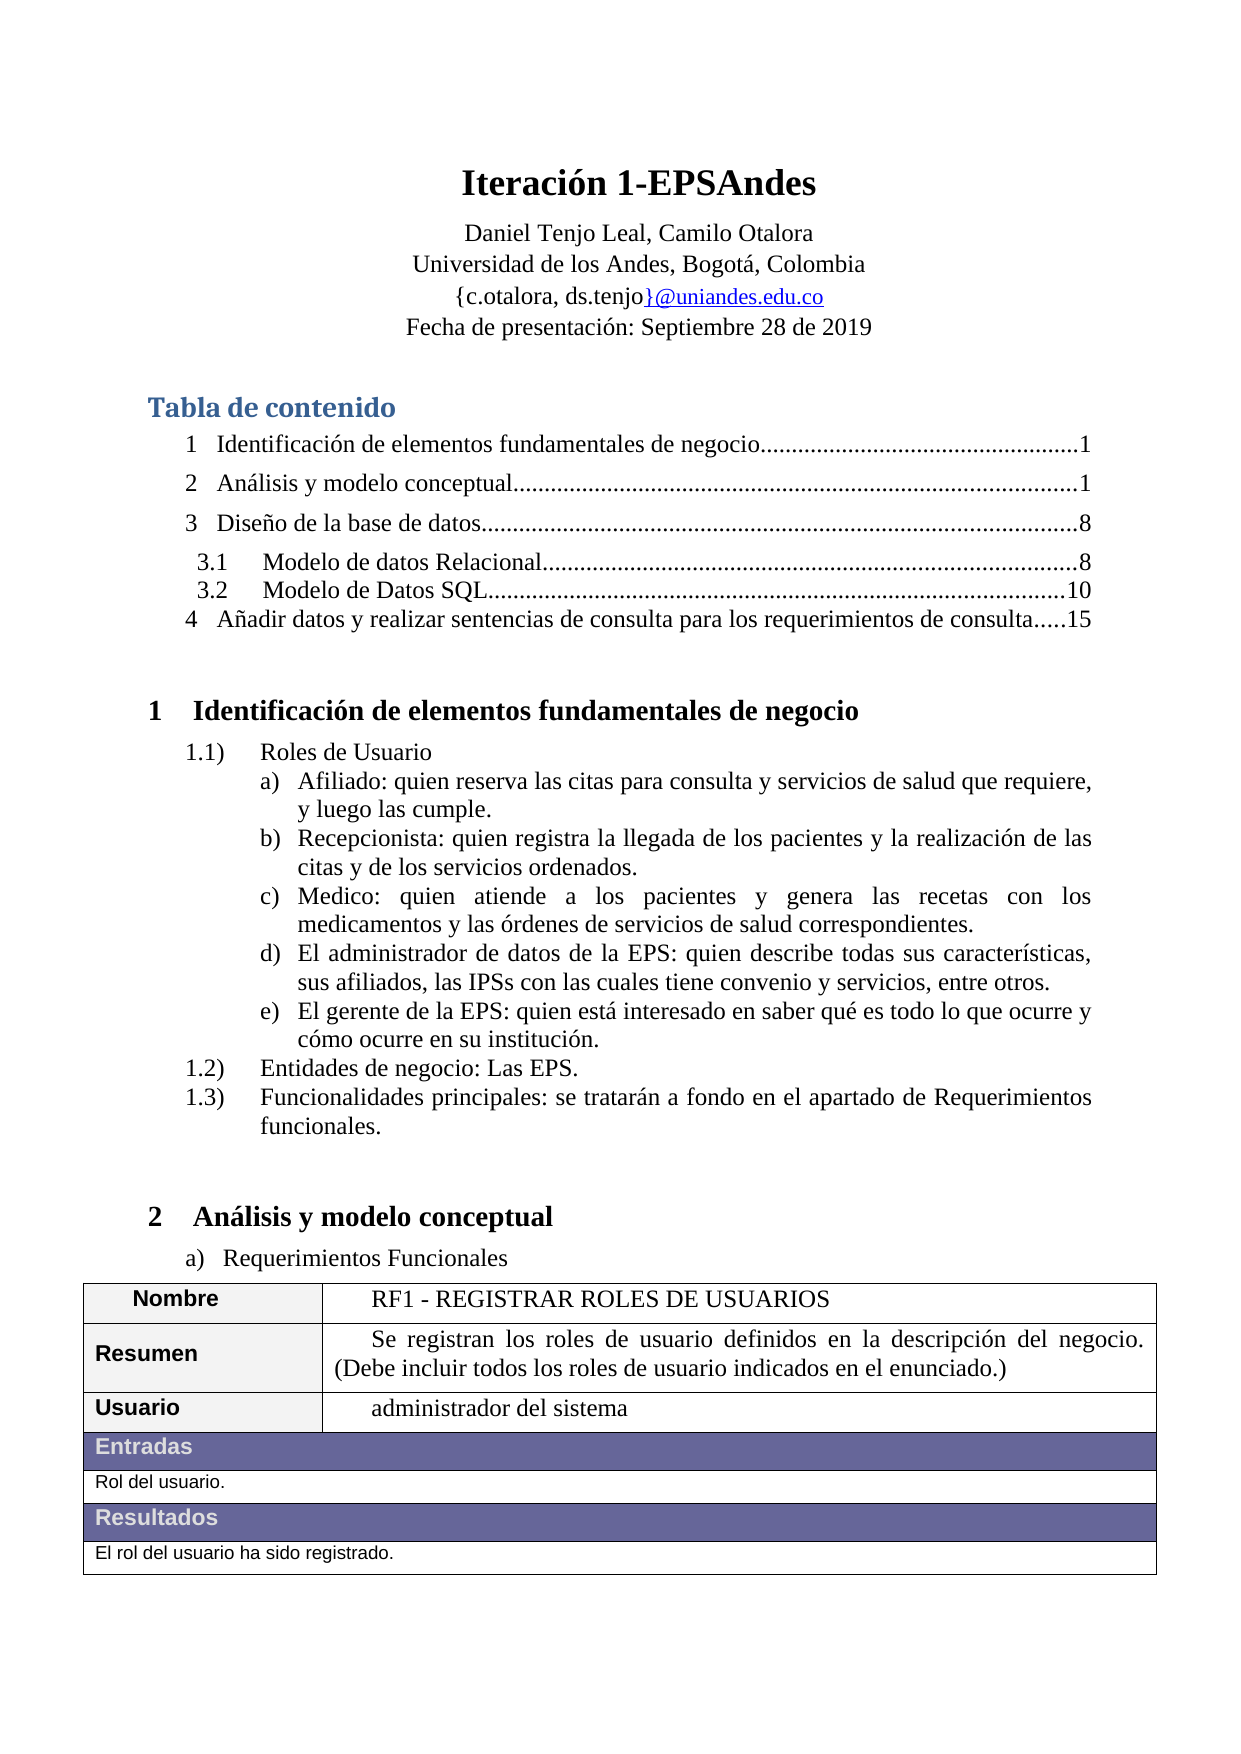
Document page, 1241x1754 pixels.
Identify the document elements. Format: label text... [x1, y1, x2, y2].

list Afiliado: quien reserva las citas para consulta y servicios de salud que requiere, y luego las cumple. [260, 766, 1092, 823]
table_cell Rol del usuario. [84, 1471, 1156, 1503]
list El administrador de datos de la EPS: quien describe todas sus características, sus afiliados, las IPSs con las cuales tiene convenio y servicios, entre otros. [260, 938, 1092, 996]
table_cell Se registran los roles de usuario definidos en la descripción del negocio. (Debe incluir todos los roles de usuario indicados en el enunciado.) [323, 1324, 1156, 1392]
text Fecha de presentación: Septiembre 28 de 2019 [148, 309, 1092, 341]
list Entidades de negocio: Las EPS. [185, 1053, 1092, 1082]
table_cell Usuario [84, 1393, 322, 1432]
list Recepcionista: quien registra la llegada de los pacientes y la realización de las citas y de los servicios ordenados. [260, 823, 1092, 881]
table_cell administrador del sistema [323, 1393, 1156, 1432]
list El gerente de la EPS: quien está interesado en saber qué es todo lo que ocurre y cómo ocurre en su institución. [260, 996, 1092, 1053]
table_header Nombre [84, 1284, 322, 1323]
list Roles de Usuario [185, 737, 1092, 766]
text Iteración 1-EPSAndes [148, 160, 1092, 203]
table_cell Entradas [84, 1433, 1156, 1470]
table_cell Resultados [84, 1504, 1156, 1541]
subtitle Identificación de elementos fundamentales de negocio [148, 693, 1092, 727]
text {c.otalora, ds.tenjo}@uniandes.edu.co [148, 278, 1092, 309]
subtitle Análisis y modelo conceptual [148, 1199, 1092, 1233]
text Universidad de los Andes, Bogotá, Colombia [148, 247, 1092, 278]
table_header RF1 - REGISTRAR ROLES DE USUARIOS [323, 1284, 1156, 1323]
text Daniel Tenjo Leal, Camilo Otalora [148, 216, 1092, 247]
table_cell Resumen [84, 1324, 322, 1392]
table_cell El rol del usuario ha sido registrado. [84, 1542, 1156, 1574]
list Funcionalidades principales: se tratarán a fondo en el apartado de Requerimientos funcionales. [185, 1082, 1092, 1139]
list Requerimientos Funcionales [185, 1243, 1092, 1272]
list Medico: quien atiende a los pacientes y genera las recetas con los medicamentos y las órdenes de servicios de salud correspondientes. [260, 881, 1092, 938]
